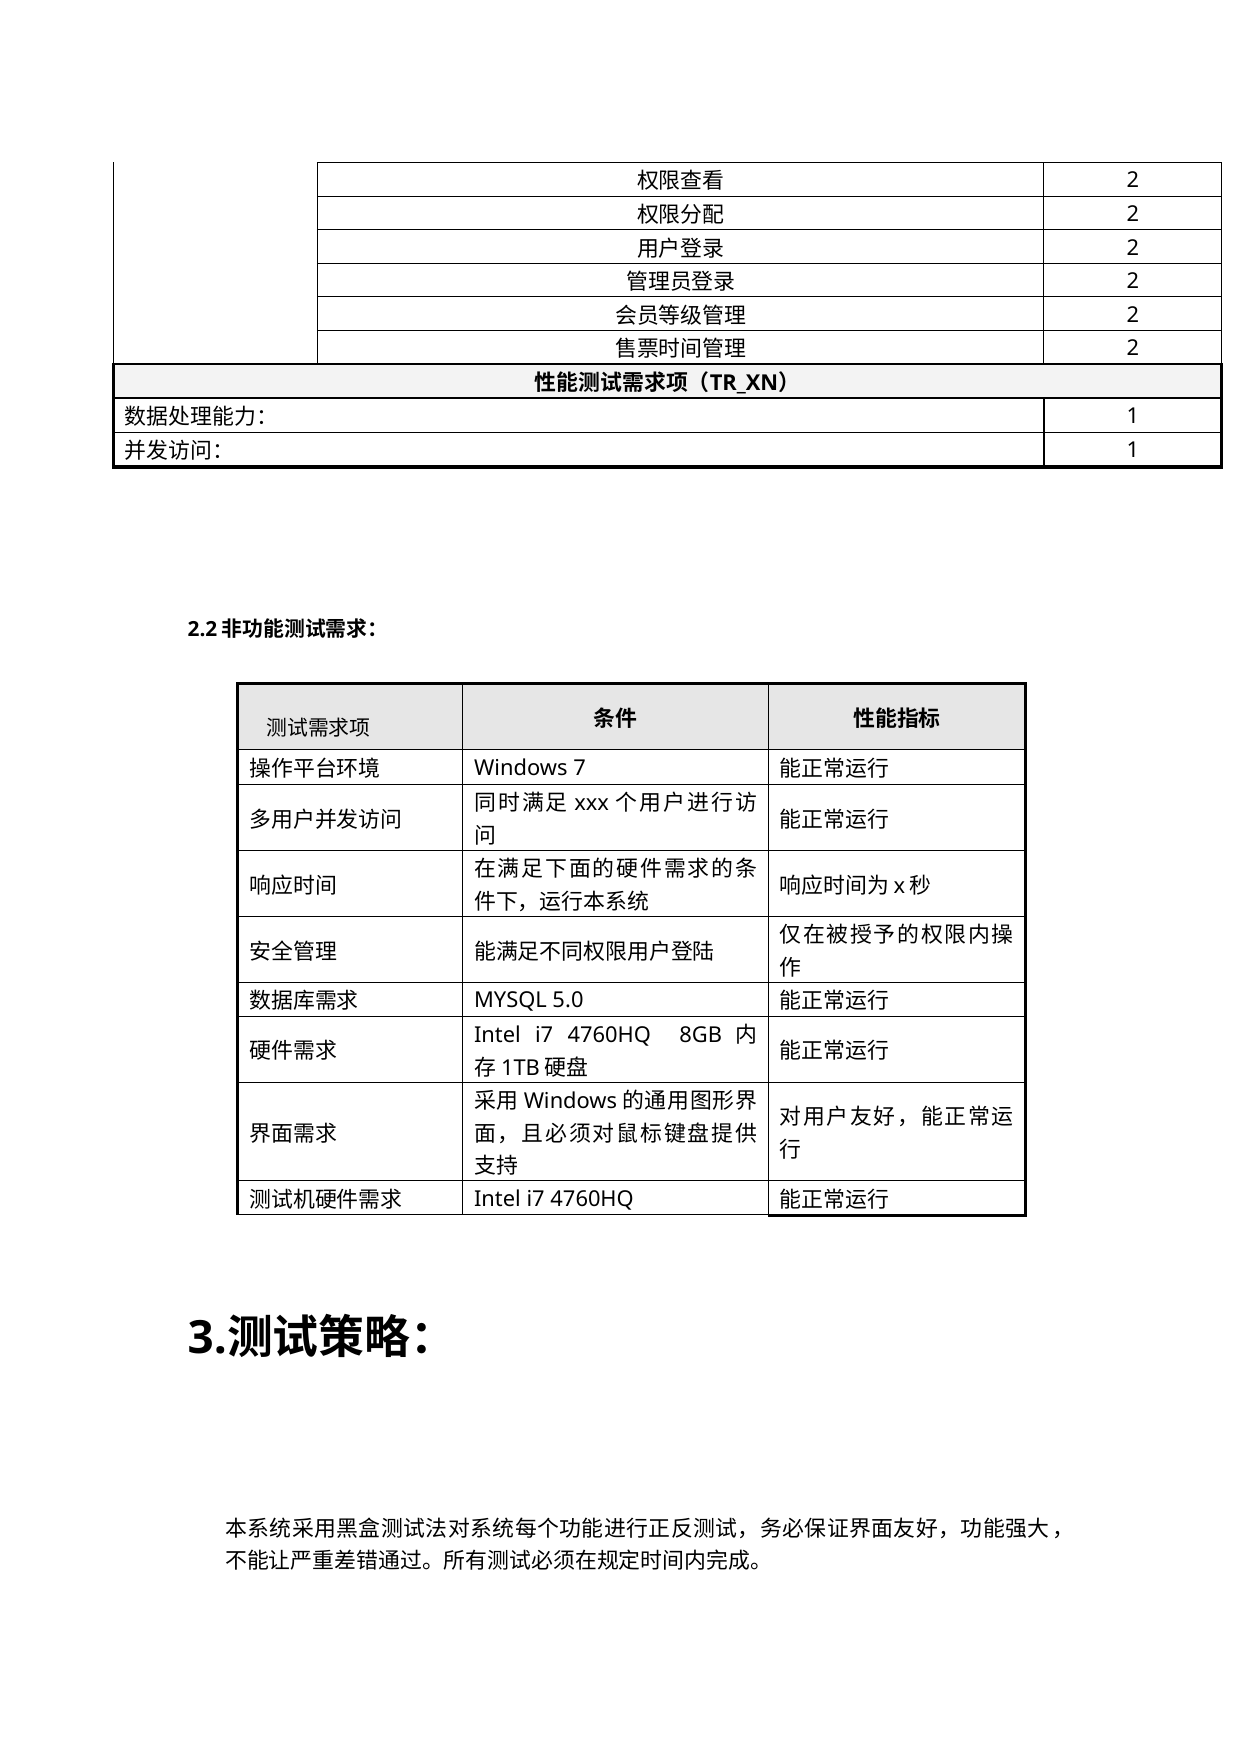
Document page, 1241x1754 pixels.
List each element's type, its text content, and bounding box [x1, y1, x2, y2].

table_cell 能正常运行 [769, 750, 1024, 784]
table_cell 用户登录 [318, 230, 1043, 263]
table_cell 1 [1045, 433, 1220, 465]
table_cell 能正常运行 [769, 983, 1024, 1016]
table_cell 性能测试需求项（TR_XN） [115, 365, 1220, 397]
table_cell 界面需求 [239, 1083, 462, 1180]
table_cell 能正常运行 [769, 1181, 1024, 1214]
table_cell 并发访问： [115, 433, 1043, 465]
table_cell MYSQL 5.0 [463, 983, 768, 1016]
table_cell 能正常运行 [769, 785, 1024, 850]
table_cell Windows 7 [463, 750, 768, 784]
table_cell 数据处理能力： [115, 399, 1043, 431]
table_cell 对用户友好，能正常运行 [769, 1083, 1024, 1180]
table_cell Intel i7 4760HQ [463, 1181, 768, 1214]
table_header 性能指标 [769, 685, 1024, 749]
table_cell 硬件需求 [239, 1017, 462, 1082]
table_cell 同时满足xxx个用户进行访问 [463, 785, 768, 850]
list 本系统采用黑盒测试法对系统每个功能进行正反测试，务必保证界面友好，功能强大，不能让严重差错通过。所有测试必须在规定时间内完成。 [225, 1510, 1053, 1575]
table_cell 2 [1044, 230, 1221, 263]
table_header 测试需求项 [239, 685, 462, 749]
table_cell 2 [1044, 297, 1221, 330]
table_cell 权限分配 [318, 197, 1043, 229]
table_cell 仅在被授予的权限内操作 [769, 917, 1024, 982]
table_cell 数据库需求 [239, 983, 462, 1016]
table_cell 售票时间管理 [318, 331, 1043, 363]
table_cell 安全管理 [239, 917, 462, 982]
table_cell 能满足不同权限用户登陆 [463, 917, 768, 982]
subtitle 2.2非功能测试需求： [187, 611, 1053, 643]
table_cell 2 [1044, 264, 1221, 296]
table_cell 2 [1044, 163, 1221, 196]
table_cell 2 [1044, 197, 1221, 229]
table_cell 权限查看 [318, 163, 1043, 196]
table_cell 响应时间 [239, 851, 462, 916]
table_cell 2 [1044, 331, 1221, 363]
subtitle 3.测试策略： [187, 1285, 1053, 1382]
table_cell 多用户并发访问 [239, 785, 462, 850]
table_cell 响应时间为x秒 [769, 851, 1024, 916]
table_cell 在满足下面的硬件需求的条件下，运行本系统 [463, 851, 768, 916]
table_cell 操作平台环境 [239, 750, 462, 784]
table_cell 1 [1045, 399, 1220, 431]
table_cell Intel i7 4760HQ 8GB内存 1TB硬盘 [463, 1017, 768, 1082]
table_cell 会员等级管理 [318, 297, 1043, 330]
table_cell 采用Windows的通用图形界面，且必须对鼠标键盘提供支持 [463, 1083, 768, 1180]
table_cell 管理员登录 [318, 264, 1043, 296]
table_header 条件 [463, 685, 768, 749]
table_cell 测试机硬件需求 [239, 1181, 462, 1214]
table_cell 能正常运行 [769, 1017, 1024, 1082]
